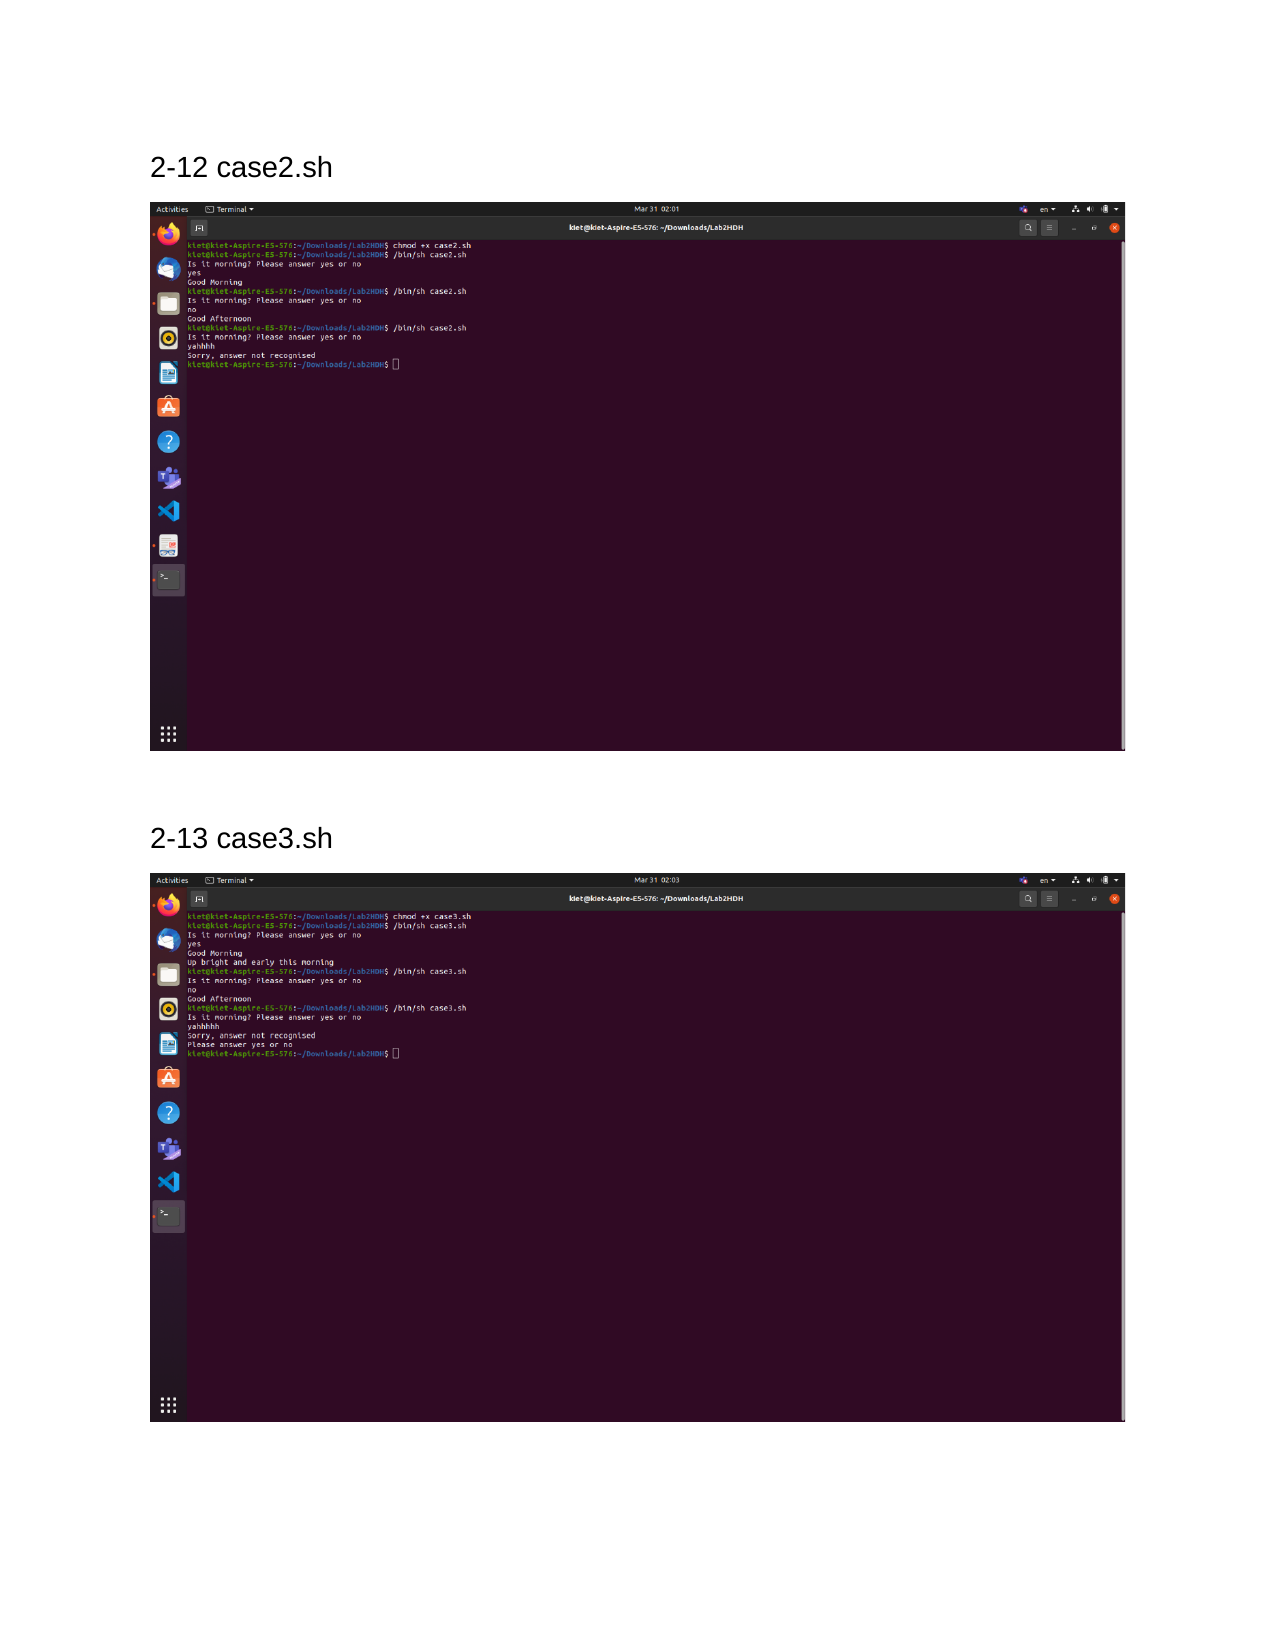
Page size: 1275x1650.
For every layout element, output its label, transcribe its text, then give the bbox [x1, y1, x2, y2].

picture [150, 873, 1125, 1422]
text 2-13 case3.sh [150, 821, 1125, 855]
text 2-12 case2.sh [150, 150, 1125, 183]
picture [150, 202, 1125, 751]
